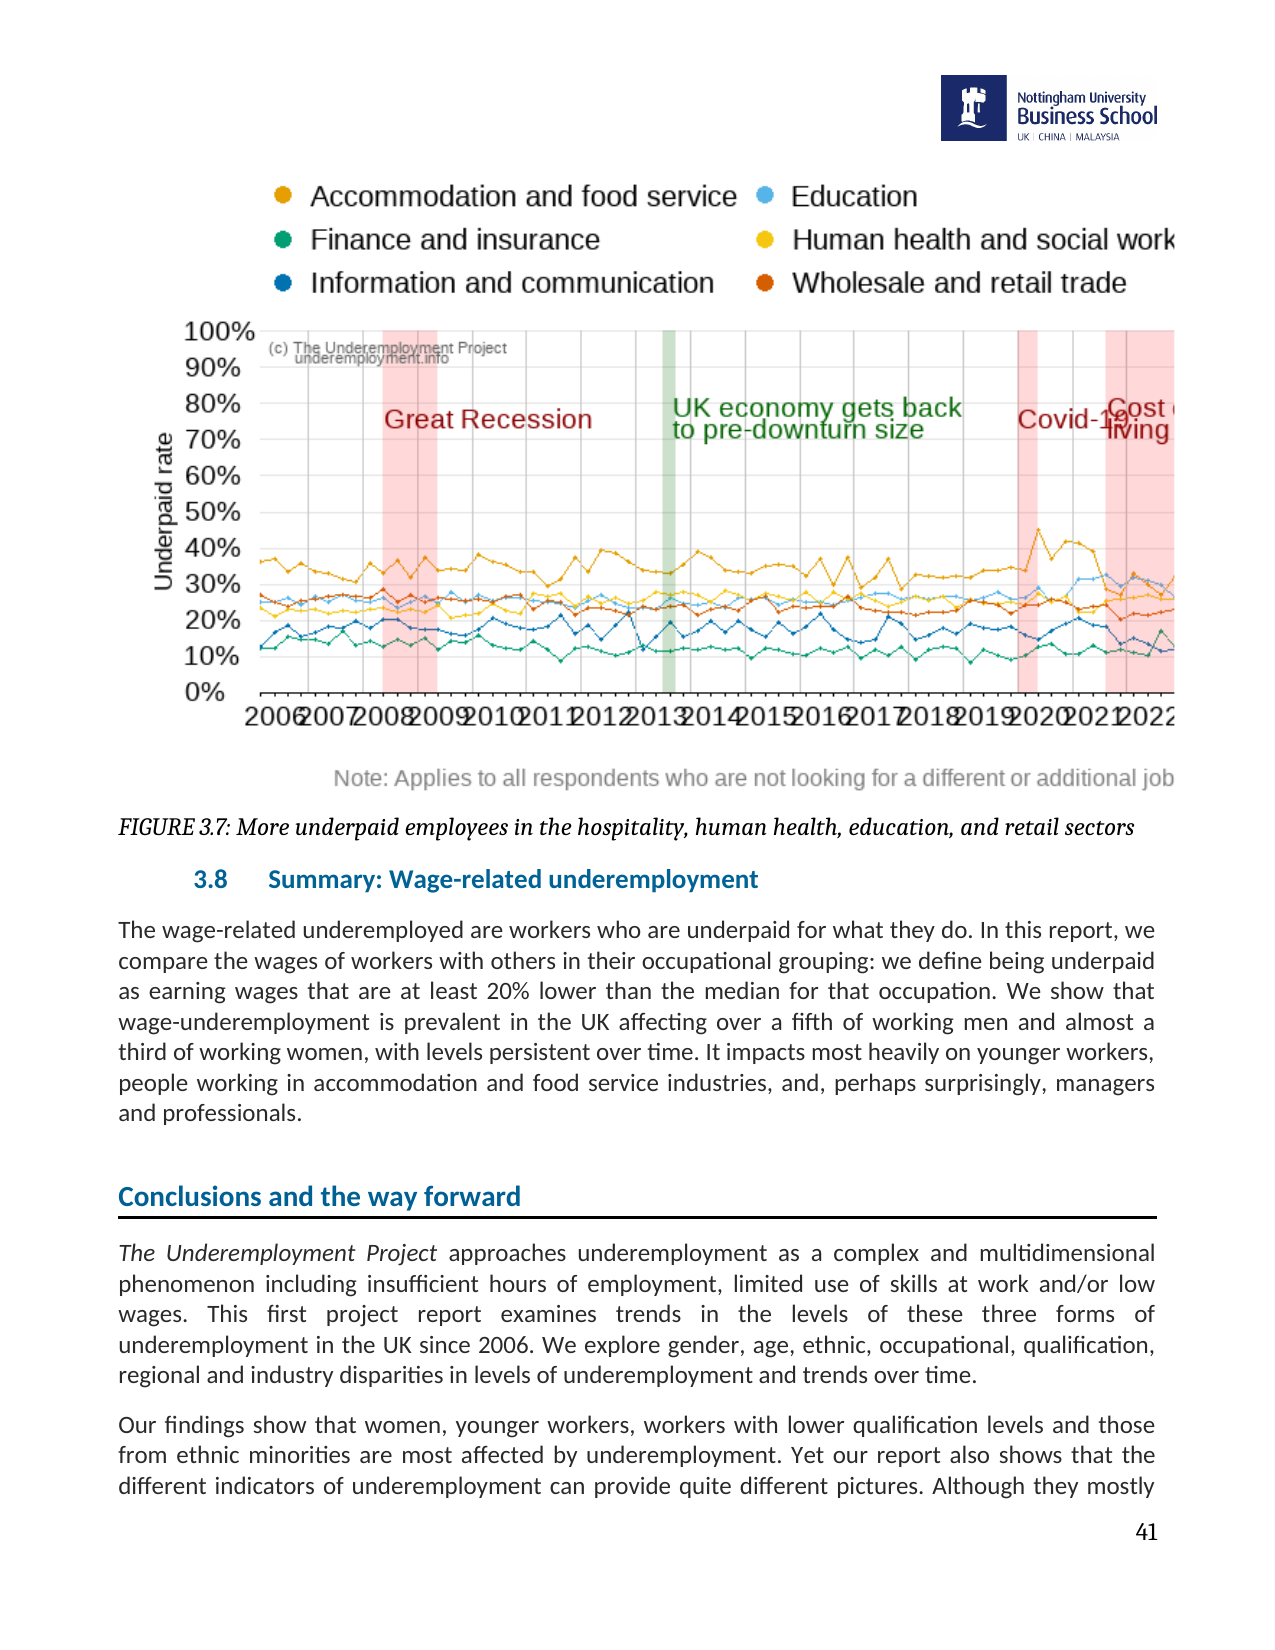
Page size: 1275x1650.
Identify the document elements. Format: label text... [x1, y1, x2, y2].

text The wage-related underemployed are workers who are underpaid for what they do. In this report, we compare the wages of workers with others in their occupational grouping: we define being underpaid as earning wages that are at least 20% lower than the median for that occupation. We show that wage-underemployment is prevalent in the UK affecting over a fifth of working men and almost a third of working women, with levels persistent over time. It impacts most heavily on younger workers, people working in accommodation and food service industries, and, perhaps surprisingly, managers and professionals. [118, 914, 1157, 1128]
text FIGURE 3.7: More underpaid employees in the hospitality, human health, education, and retail sectors [118, 813, 1157, 842]
picture [137, 169, 1175, 792]
subtitle Conclusions and the way forward [118, 1178, 1157, 1216]
subtitle 3.8 Summary: Wage-related underemployment [118, 862, 1157, 896]
text The Underemployment Project approaches underemployment as a complex and multidimensional phenomenon including insufficient hours of employment, limited use of skills at work and/or low wages. This first project report examines trends in the levels of these three forms of underemployment in the UK since 2006. We explore gender, age, ethnic, occupational, qualification, regional and industry disparities in levels of underemployment and trends over time. [118, 1237, 1157, 1390]
picture [941, 75, 1157, 141]
